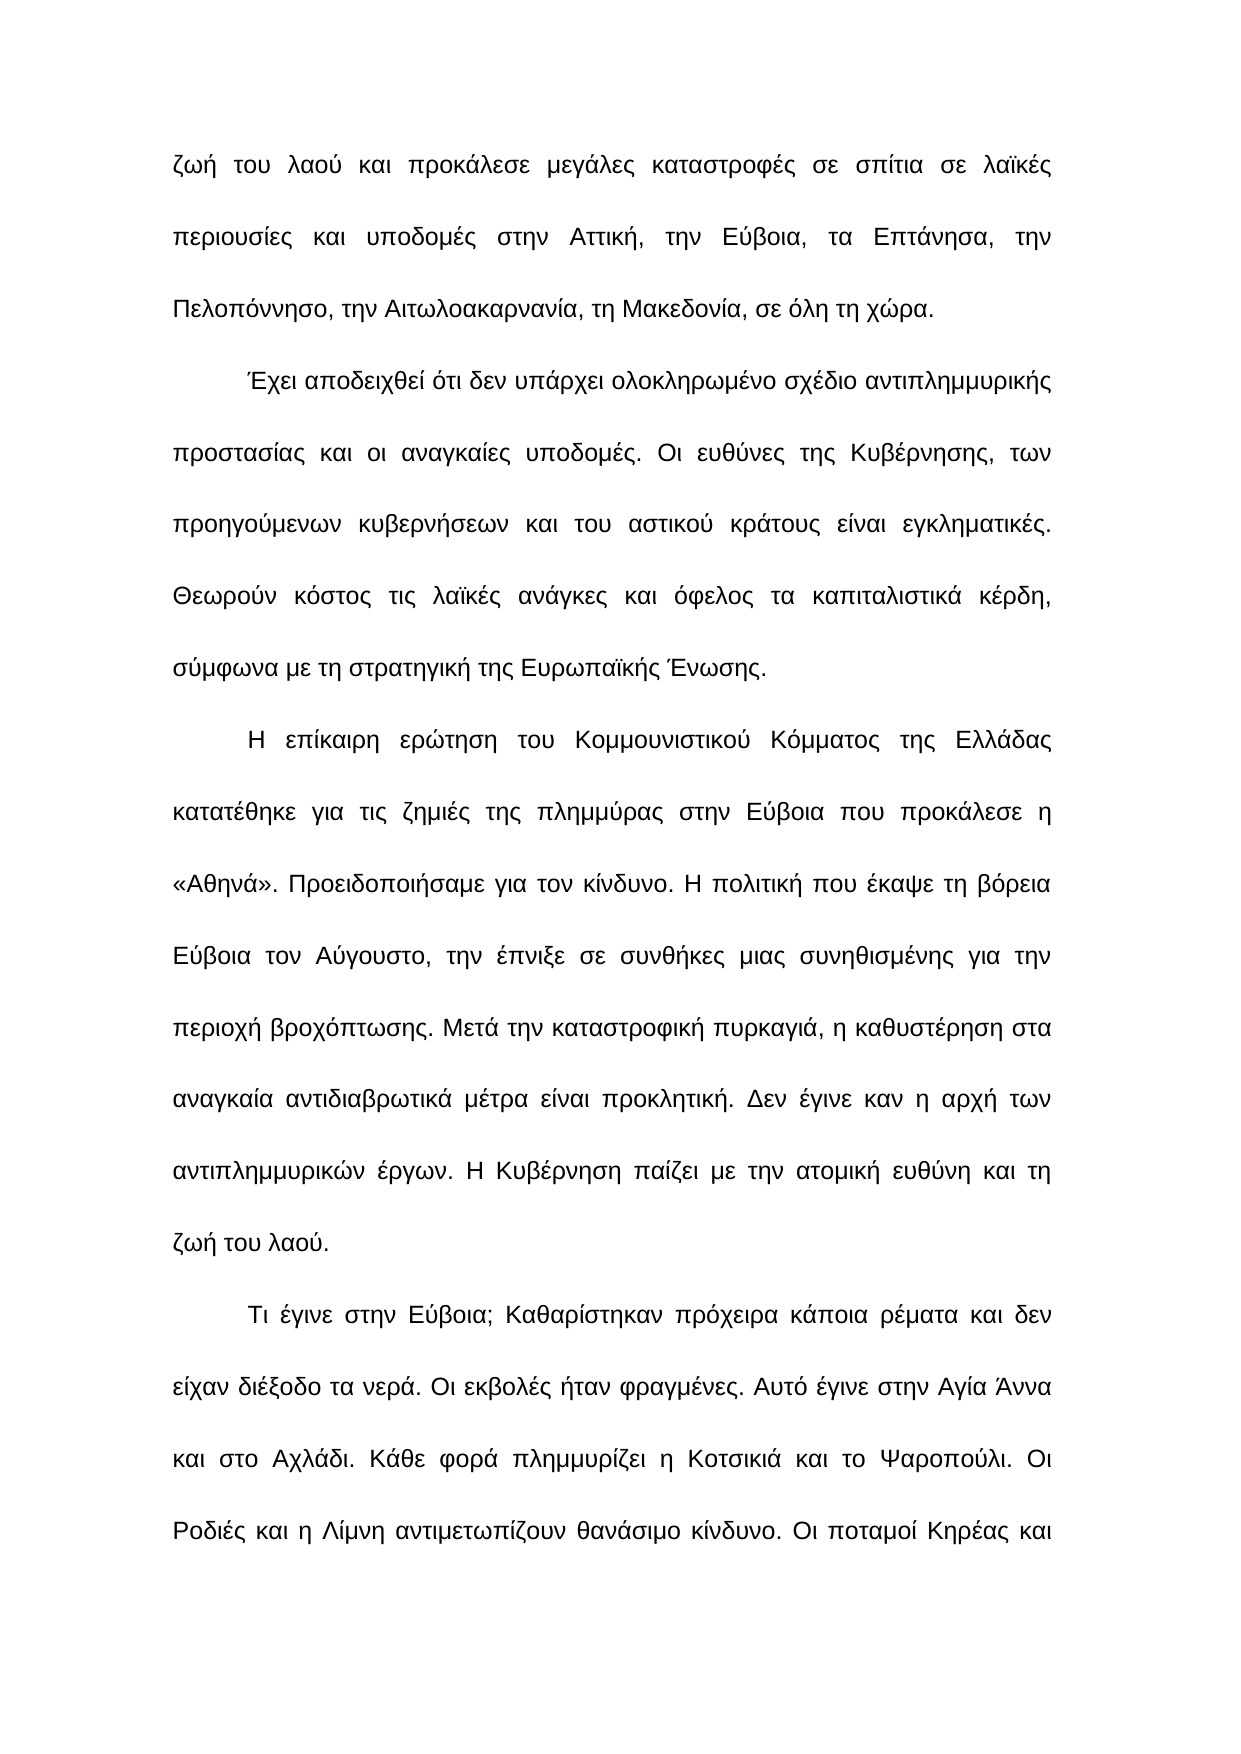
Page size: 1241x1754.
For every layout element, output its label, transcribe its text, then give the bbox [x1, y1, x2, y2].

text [172, 150, 1053, 322]
text Η επίκαιρη ερώτηση του Κομμουνιστικού Κόμματος της Ελλάδας κατατέθηκε για τις ζημιές της πλημμύρας στην Εύβοια που προκάλεσε η «Αθηνά». Προειδοποιήσαμε για τον κίνδυνο. Η πολιτική που έκαψε τη βόρεια Εύβοια τον Αύγουστο, την έπνιξε σε συνθήκες μιας συνηθισμένης για την περιοχή βροχόπτωσης. Μετά την καταστροφική πυρκαγιά, η καθυστέρηση στα αναγκαία αντιδιαβρωτικά μέτρα είναι προκλητική. Δεν έγινε καν η αρχή των αντιπλημμυρικών έργων. Η Κυβέρνηση παίζει με την ατομική ευθύνη και τη ζωή του λαού. [172, 725, 1053, 1257]
text Έχει αποδειχθεί ότι δεν υπάρχει ολοκληρωμένο σχέδιο αντιπλημμυρικής προστασίας και οι αναγκαίες υποδομές. Οι ευθύνες της Κυβέρνησης, των προηγούμενων κυβερνήσεων και του αστικού κράτους είναι εγκληματικές. Θεωρούν κόστος τις λαϊκές ανάγκες και όφελος τα καπιταλιστικά κέρδη, σύμφωνα με τη στρατηγική της Ευρωπαϊκής Ένωσης. [172, 366, 1053, 682]
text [172, 1300, 1053, 1544]
